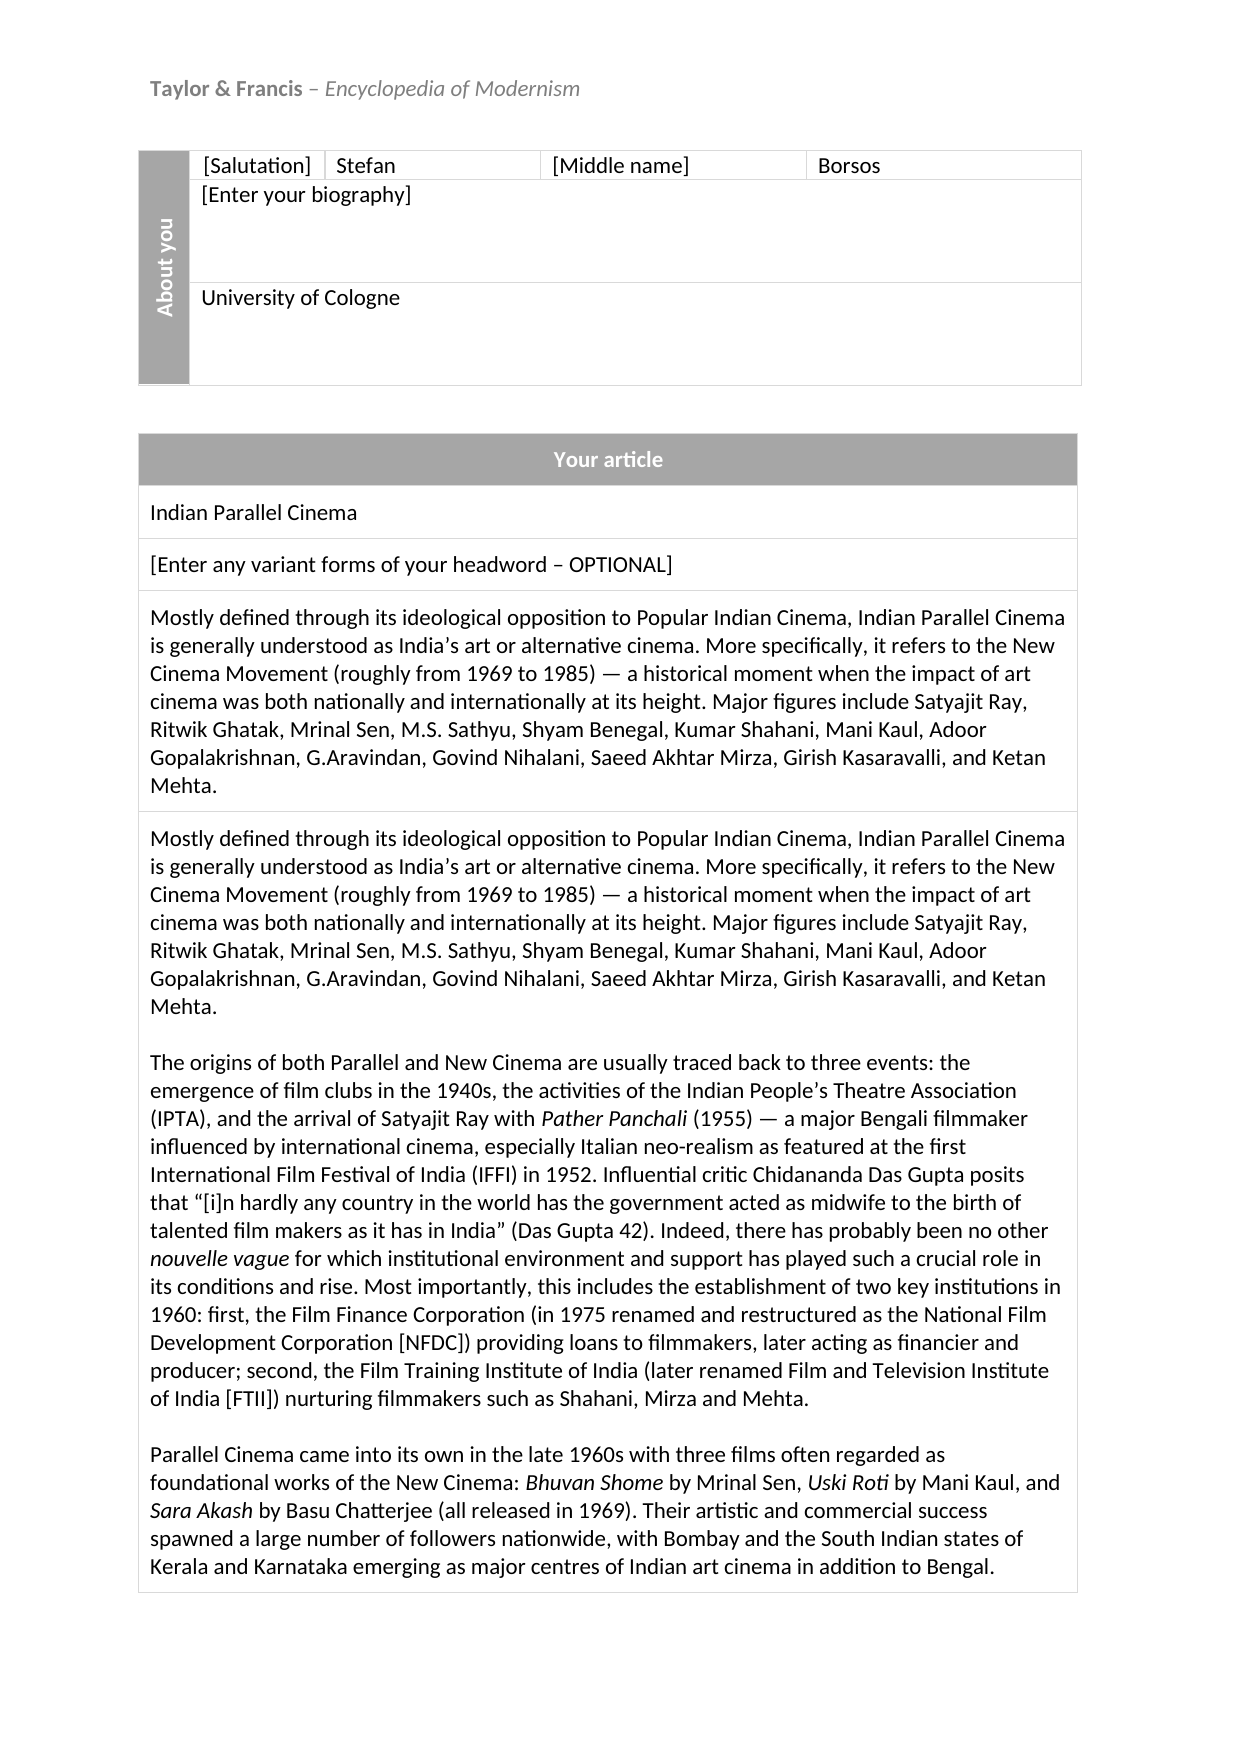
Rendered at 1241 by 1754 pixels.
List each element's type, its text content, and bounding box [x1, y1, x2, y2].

table_header About you [139, 151, 189, 384]
table_header Your article [139, 434, 1077, 485]
